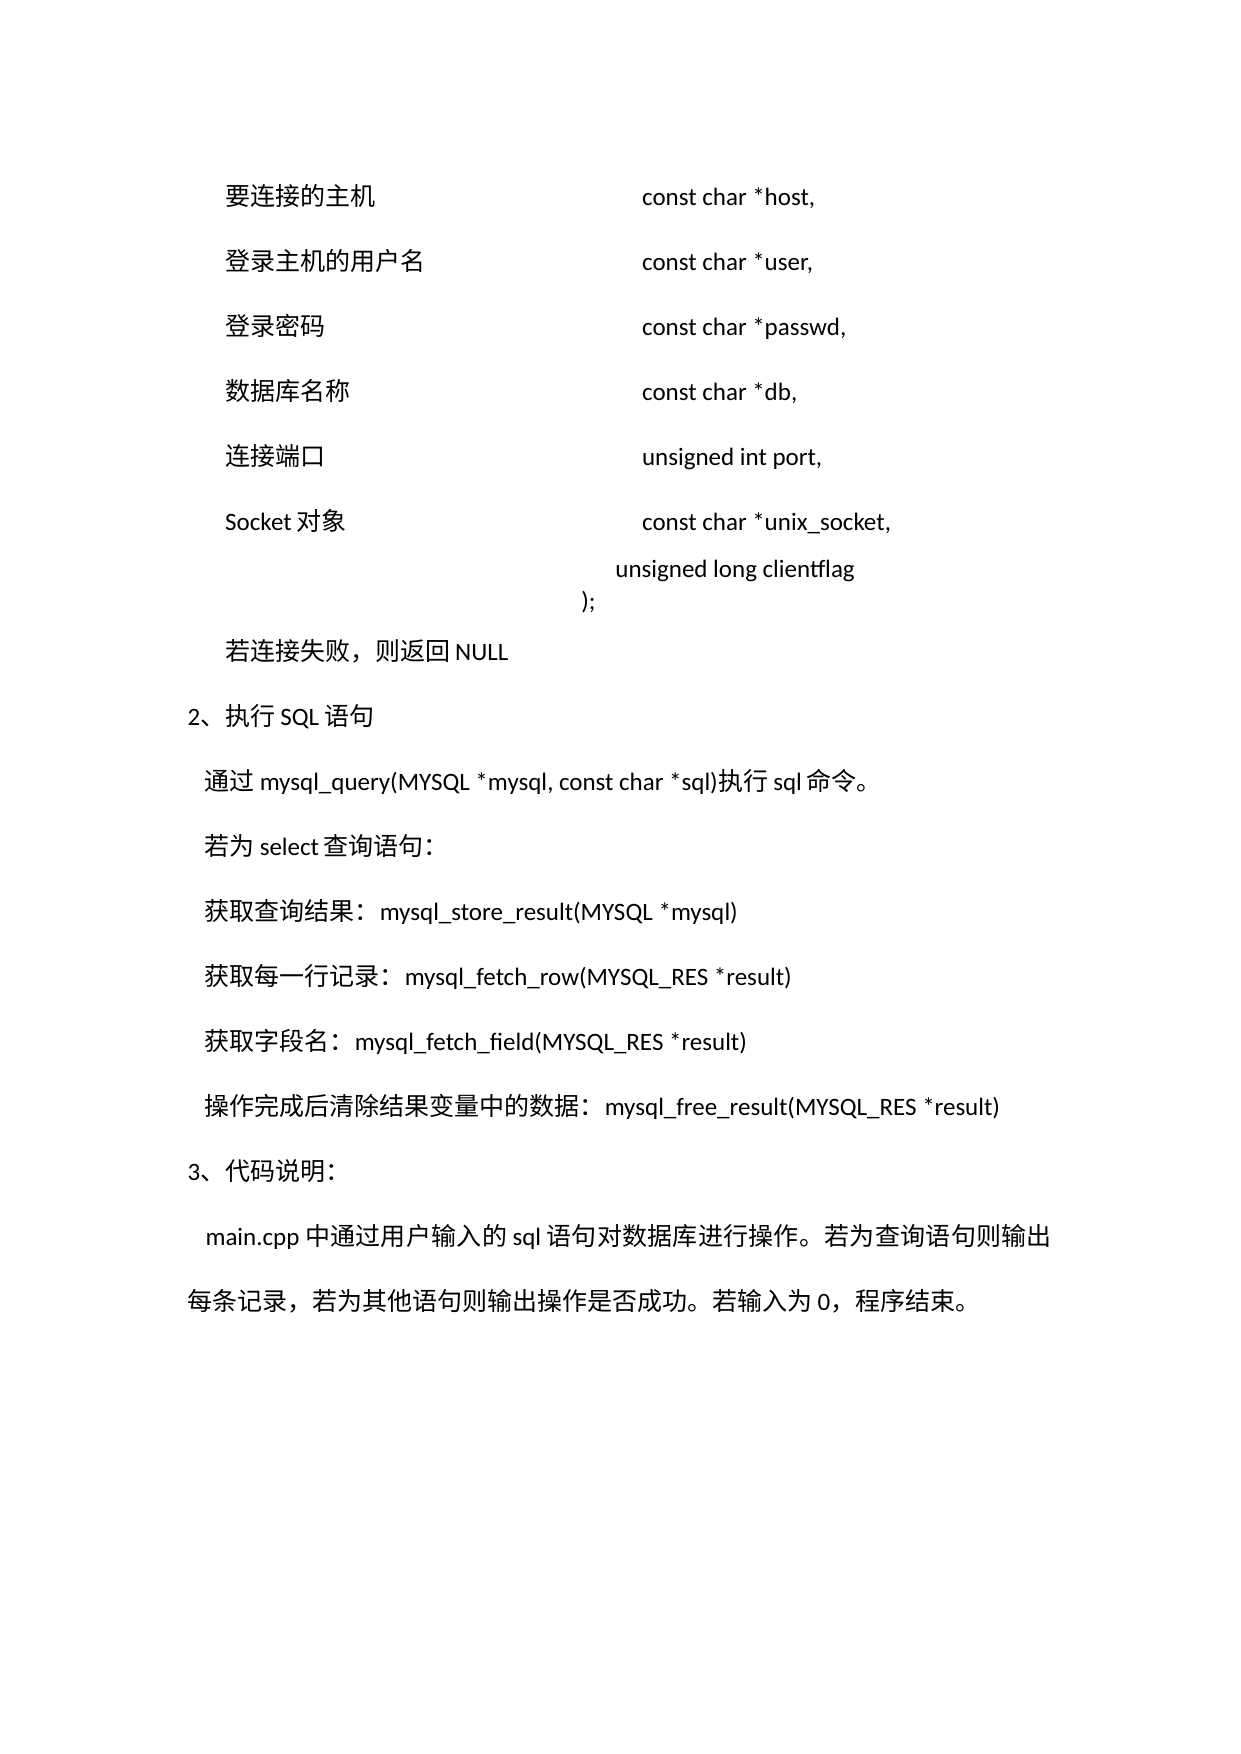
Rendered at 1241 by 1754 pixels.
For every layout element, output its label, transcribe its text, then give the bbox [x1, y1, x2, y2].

text 操作完成后清除结果变量中的数据：mysql_free_result(MYSQL_RES *result) [187, 1072, 1053, 1137]
text 登录主机的用户名 const char *user, [187, 227, 1053, 292]
text 通过mysql_query(MYSQL *mysql, const char *sql)执行sql命令。 [187, 747, 1053, 812]
text 3、代码说明： [187, 1137, 1053, 1202]
text 获取字段名：mysql_fetch_field(MYSQL_RES *result) [187, 1007, 1053, 1072]
text Socket对象 const char *unix_socket, [187, 487, 1053, 552]
text 2、执行SQL语句 [187, 682, 1053, 747]
text main.cpp中通过用户输入的sql语句对数据库进行操作。若为查询语句则输出每条记录，若为其他语句则输出操作是否成功。若输入为0，程序结束。 [187, 1202, 1053, 1332]
text 数据库名称 const char *db, [187, 357, 1053, 422]
text 获取查询结果：mysql_store_result(MYSQL *mysql) [187, 877, 1053, 942]
text 获取每一行记录：mysql_fetch_row(MYSQL_RES *result) [187, 942, 1053, 1007]
text ); [187, 584, 1053, 617]
text 登录密码 const char *passwd, [187, 292, 1053, 357]
text 若为select查询语句： [187, 812, 1053, 877]
text 要连接的主机 const char *host, [187, 162, 1053, 227]
text unsigned long clientflag [187, 552, 1053, 584]
text 若连接失败，则返回NULL [187, 617, 1053, 682]
text 连接端口 unsigned int port, [187, 422, 1053, 487]
